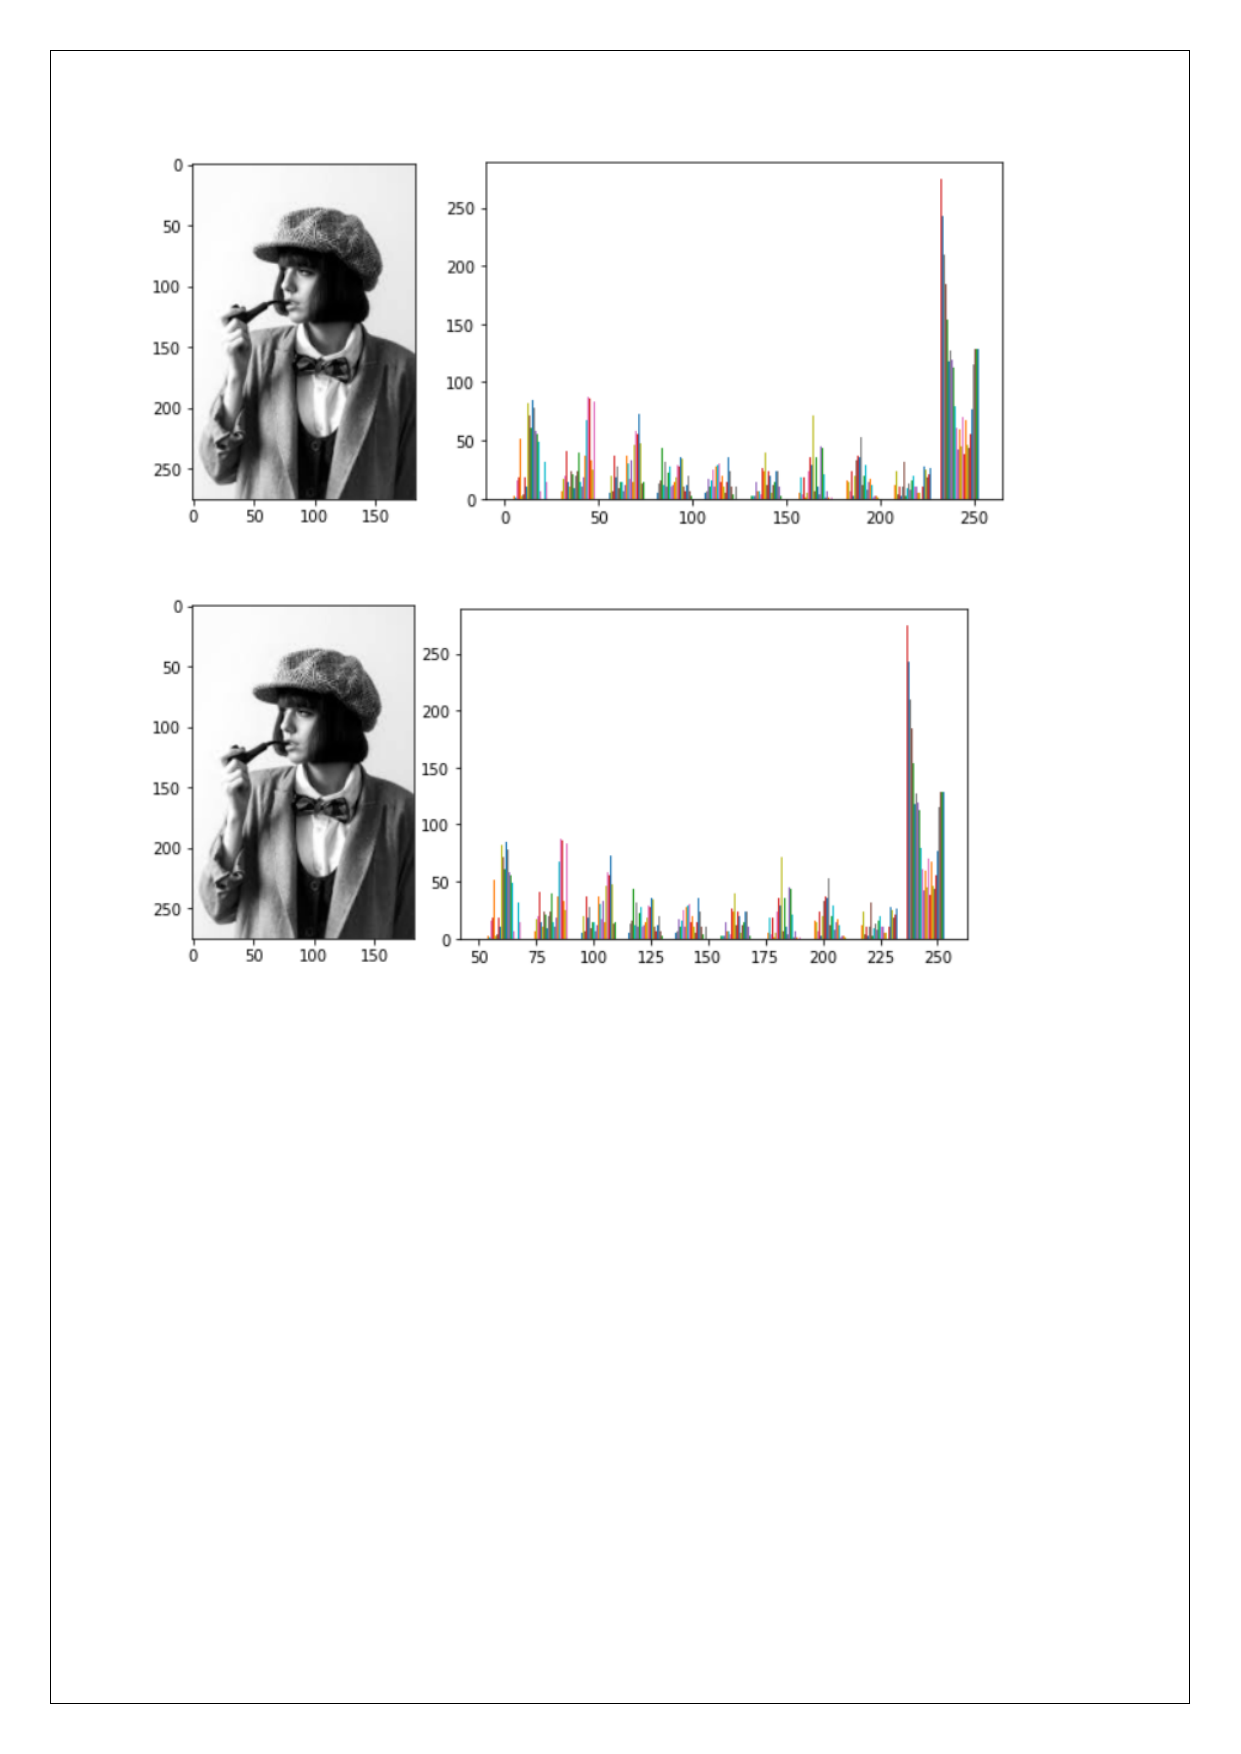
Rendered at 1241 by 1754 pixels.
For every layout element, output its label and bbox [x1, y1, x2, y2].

picture [150, 590, 979, 968]
picture [150, 150, 1013, 530]
